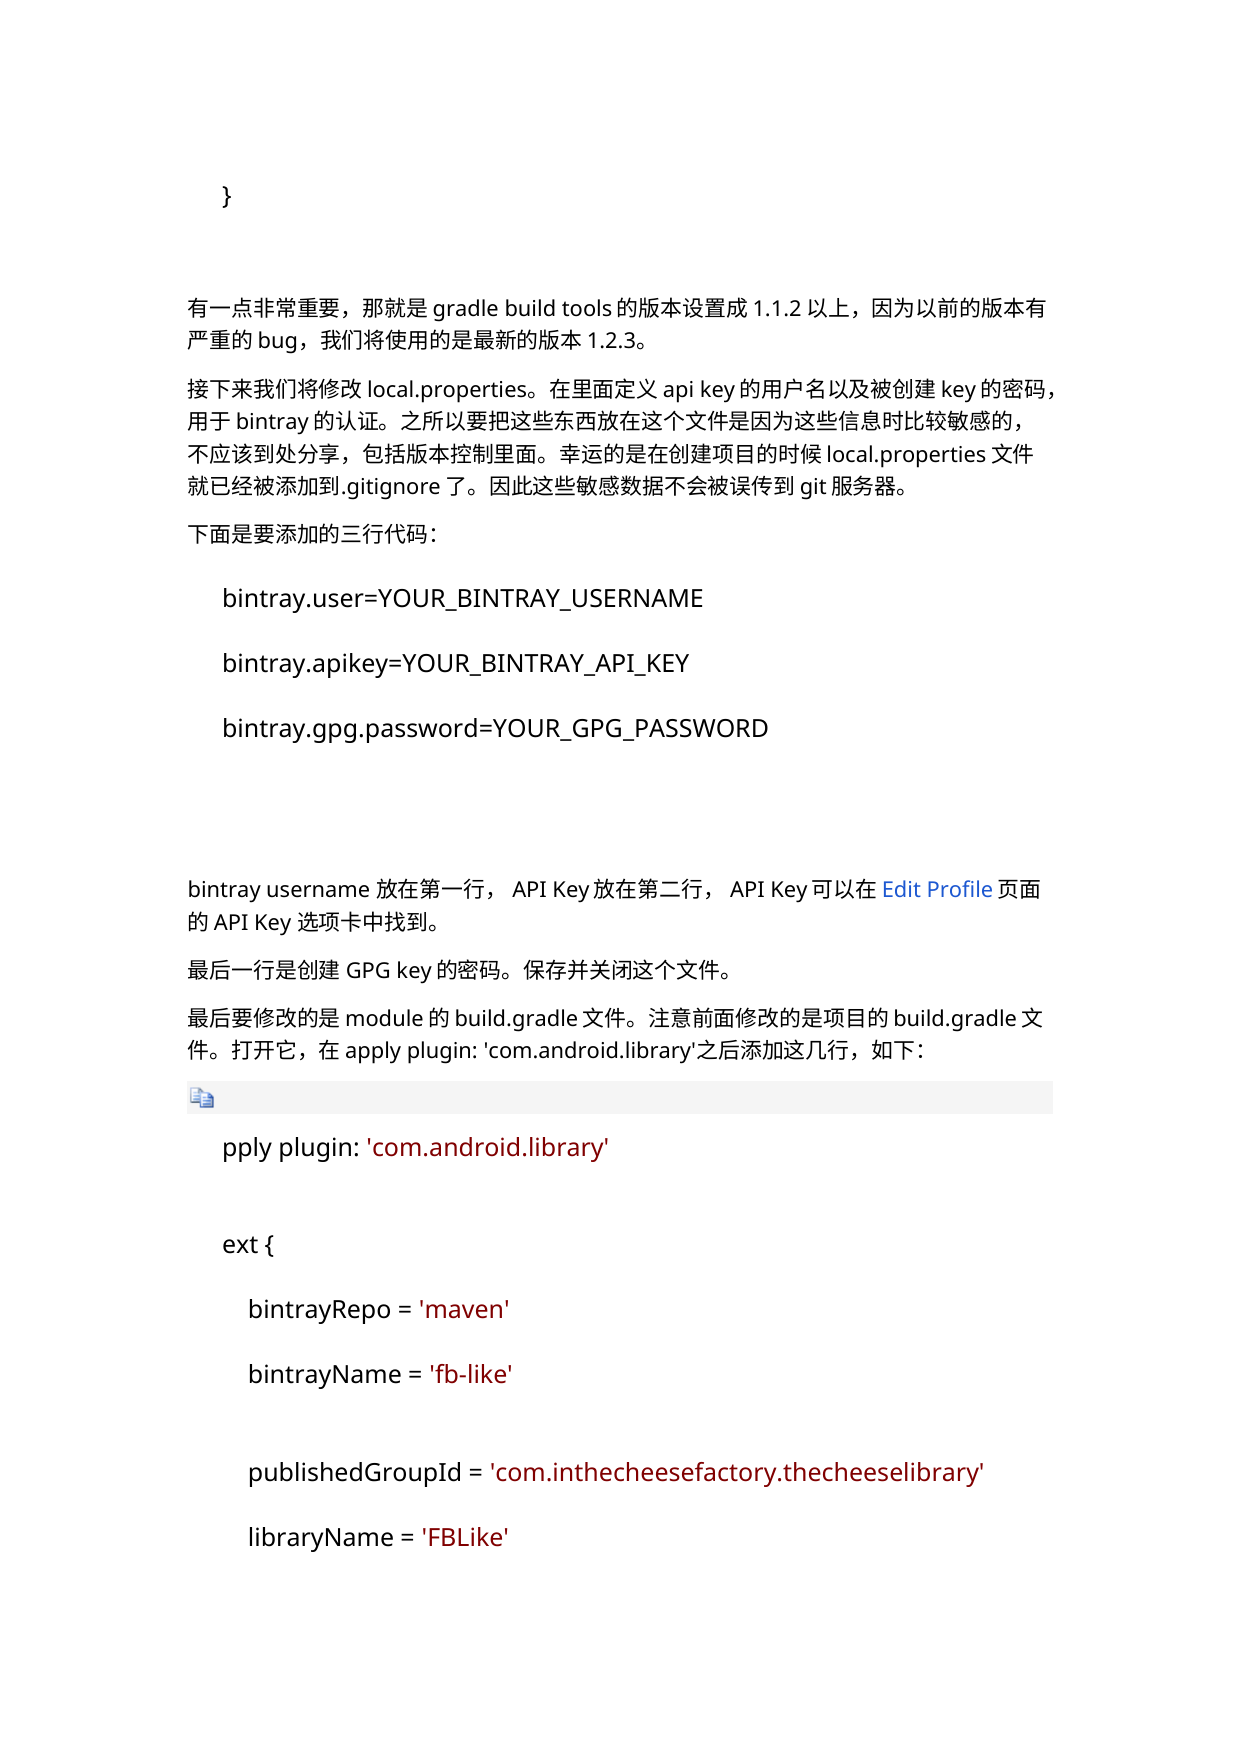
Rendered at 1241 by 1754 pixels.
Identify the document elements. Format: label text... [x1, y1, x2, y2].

text } [222, 162, 1053, 227]
text 最后一行是创建 GPG key的密码。保存并关闭这个文件。 [187, 953, 1053, 985]
text bintray.user=YOUR_BINTRAY_USERNAME [222, 565, 1053, 630]
text bintray.gpg.password=YOUR_GPG_PASSWORD [222, 695, 1053, 760]
text bintray username 放在第一行， API Key放在第二行， API Key可以在Edit Profile页面的API Key 选项卡中找到。 [187, 872, 1053, 937]
picture [187, 1081, 219, 1113]
text pply plugin: 'com.android.library' [222, 1114, 1053, 1179]
text 最后要修改的是module的build.gradle文件。注意前面修改的是项目的build.gradle文件。打开它，在apply plugin: 'com.android.library'之后添加这几行，如下： [187, 1001, 1053, 1066]
text 有一点非常重要，那就是gradle build tools的版本设置成1.1.2以上，因为以前的版本有严重的bug，我们将使用的是最新的版本1.2.3。 [187, 291, 1053, 356]
text 下面是要添加的三行代码： [187, 517, 1053, 549]
text bintrayRepo = 'maven' [222, 1276, 1053, 1341]
text bintray.apikey=YOUR_BINTRAY_API_KEY [222, 630, 1053, 695]
text ext { [222, 1211, 1053, 1276]
text publishedGroupId = 'com.inthecheesefactory.thecheeselibrary' [222, 1439, 1053, 1504]
text libraryName = 'FBLike' [222, 1504, 1053, 1569]
text 接下来我们将修改local.properties。在里面定义api key的用户名以及被创建key的密码，用于bintray的认证。之所以要把这些东西放在这个文件是因为这些信息时比较敏感的，不应该到处分享，包括版本控制里面。幸运的是在创建项目的时候local.properties文件就已经被添加到.gitignore了。因此这些敏感数据不会被误传到git服务器。 [187, 371, 1053, 501]
text bintrayName = 'fb-like' [222, 1341, 1053, 1406]
